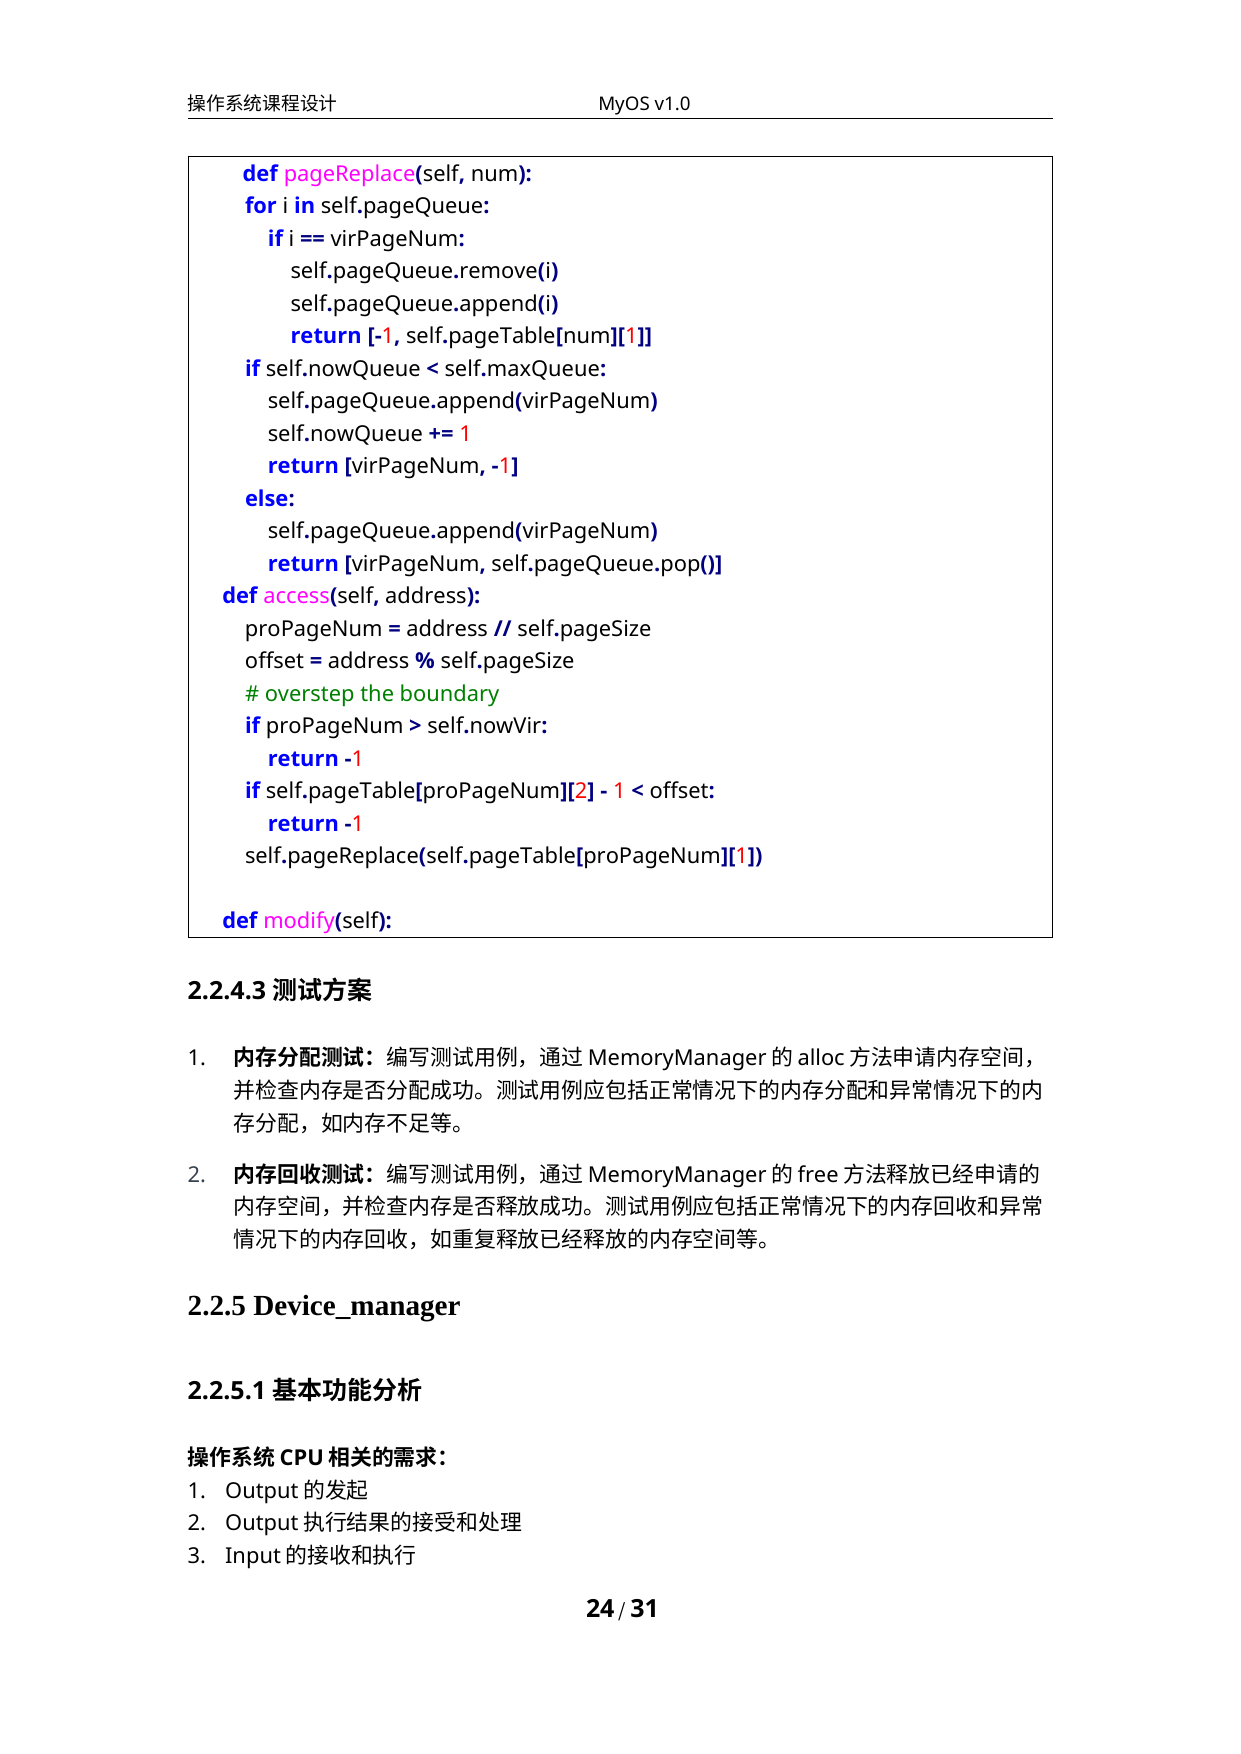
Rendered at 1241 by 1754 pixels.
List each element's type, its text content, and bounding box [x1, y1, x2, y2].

text 2.2.4.3 测试方案 [187, 956, 1053, 1021]
list 内存分配测试：编写测试用例，通过MemoryManager的alloc方法申请内存空间，并检查内存是否分配成功。测试用例应包括正常情况下的内存分配和异常情况下的内存分配，如内存不足等。 [187, 1040, 1053, 1138]
text 2.2.5.1 基本功能分析 [187, 1356, 1053, 1421]
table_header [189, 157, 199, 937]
list 内存回收测试：编写测试用例，通过MemoryManager的free方法释放已经申请的内存空间，并检查内存是否释放成功。测试用例应包括正常情况下的内存回收和异常情况下的内存回收，如重复释放已经释放的内存空间等。 [187, 1156, 1053, 1254]
text 2.2.5 Device_manager [187, 1273, 1053, 1338]
list Input的接收和执行 [187, 1538, 1053, 1570]
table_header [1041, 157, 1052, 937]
list Output执行结果的接受和处理 [187, 1505, 1053, 1538]
text 操作系统CPU相关的需求： [187, 1440, 1053, 1473]
list Output的发起 [187, 1473, 1053, 1505]
